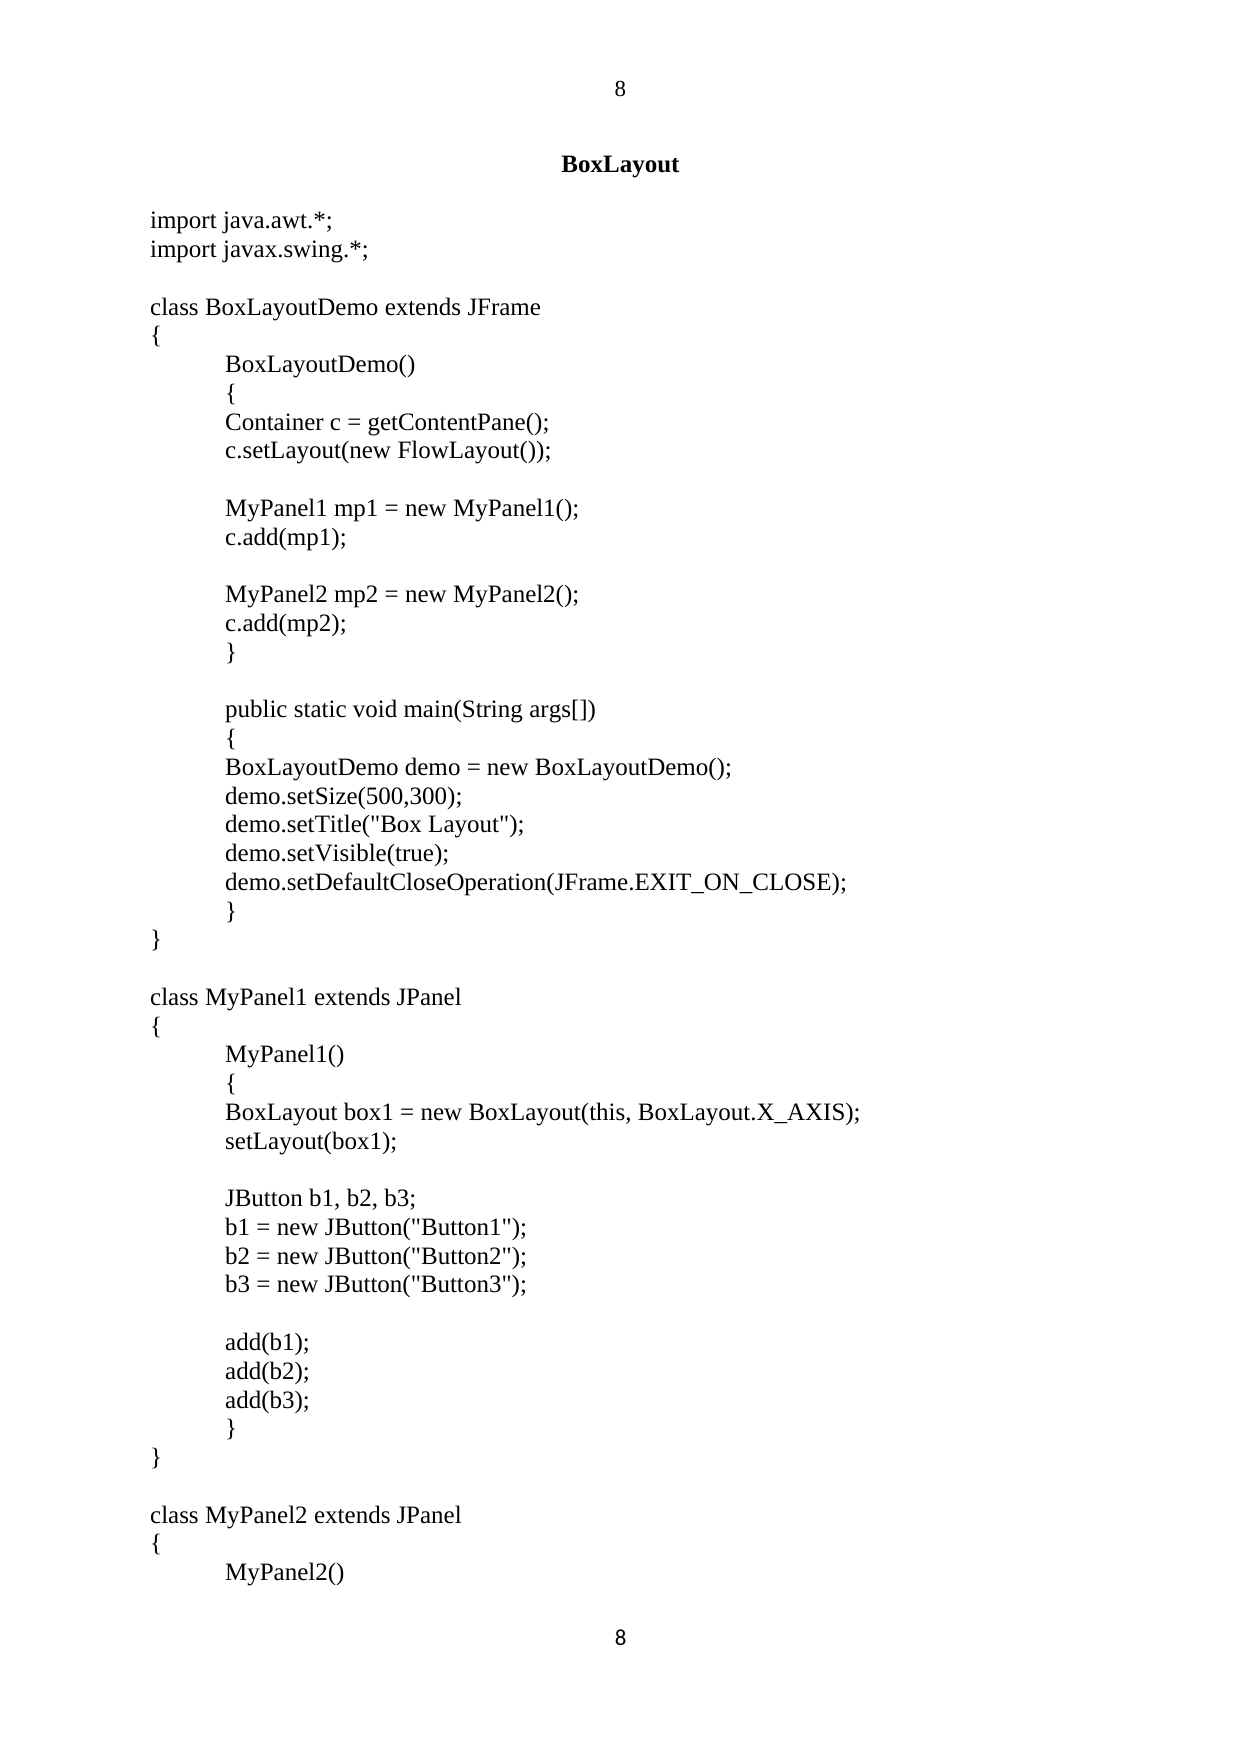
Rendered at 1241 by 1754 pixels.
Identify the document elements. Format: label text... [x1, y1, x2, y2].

text demo.setDefaultCloseOperation(JFrame.EXIT_ON_CLOSE); [225, 867, 1205, 896]
text { [150, 1011, 1205, 1039]
text MyPanel1 mp1 = new MyPanel1(); c.add(mp1); [225, 493, 581, 551]
text JButton b1, b2, b3; [225, 1183, 1205, 1212]
text add(b3); [225, 1385, 1205, 1413]
text BoxLayoutDemo demo = new BoxLayoutDemo(); demo.setSize(500,300); [225, 752, 734, 809]
text MyPanel2 mp2 = new MyPanel2(); c.add(mp2); [225, 579, 581, 637]
text BoxLayoutDemo() [225, 349, 1205, 378]
text } [150, 1442, 1205, 1471]
text 8 [64, 1623, 1176, 1651]
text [225, 1212, 527, 1298]
text { [225, 723, 1205, 752]
text MyPanel1() [225, 1039, 1205, 1068]
text add(b1); [225, 1327, 1205, 1356]
subtitle BoxLayout [379, 149, 862, 177]
text class MyPanel1 extends JPanel [150, 982, 1205, 1011]
text } [225, 637, 1205, 666]
text Container c = getContentPane(); c.setLayout(new FlowLayout()); [225, 407, 552, 464]
text class BoxLayoutDemo extends JFrame [150, 292, 1205, 321]
text { [150, 321, 1205, 349]
text { [150, 1528, 1205, 1557]
text add(b2); [225, 1356, 1205, 1385]
text class MyPanel2 extends JPanel [150, 1500, 1205, 1528]
text BoxLayout box1 = new BoxLayout(this, BoxLayout.X_AXIS); setLayout(box1); [225, 1097, 861, 1154]
text { [225, 378, 1205, 407]
text } [225, 896, 1205, 924]
text import java.awt.*; import javax.swing.*; [150, 206, 369, 263]
text } [150, 924, 1205, 953]
text } [225, 1413, 1205, 1442]
text public static void main(String args[]) [225, 694, 1205, 723]
text MyPanel2() [225, 1557, 1205, 1586]
text demo.setTitle("Box Layout"); demo.setVisible(true); [225, 809, 526, 867]
text { [225, 1068, 1205, 1097]
